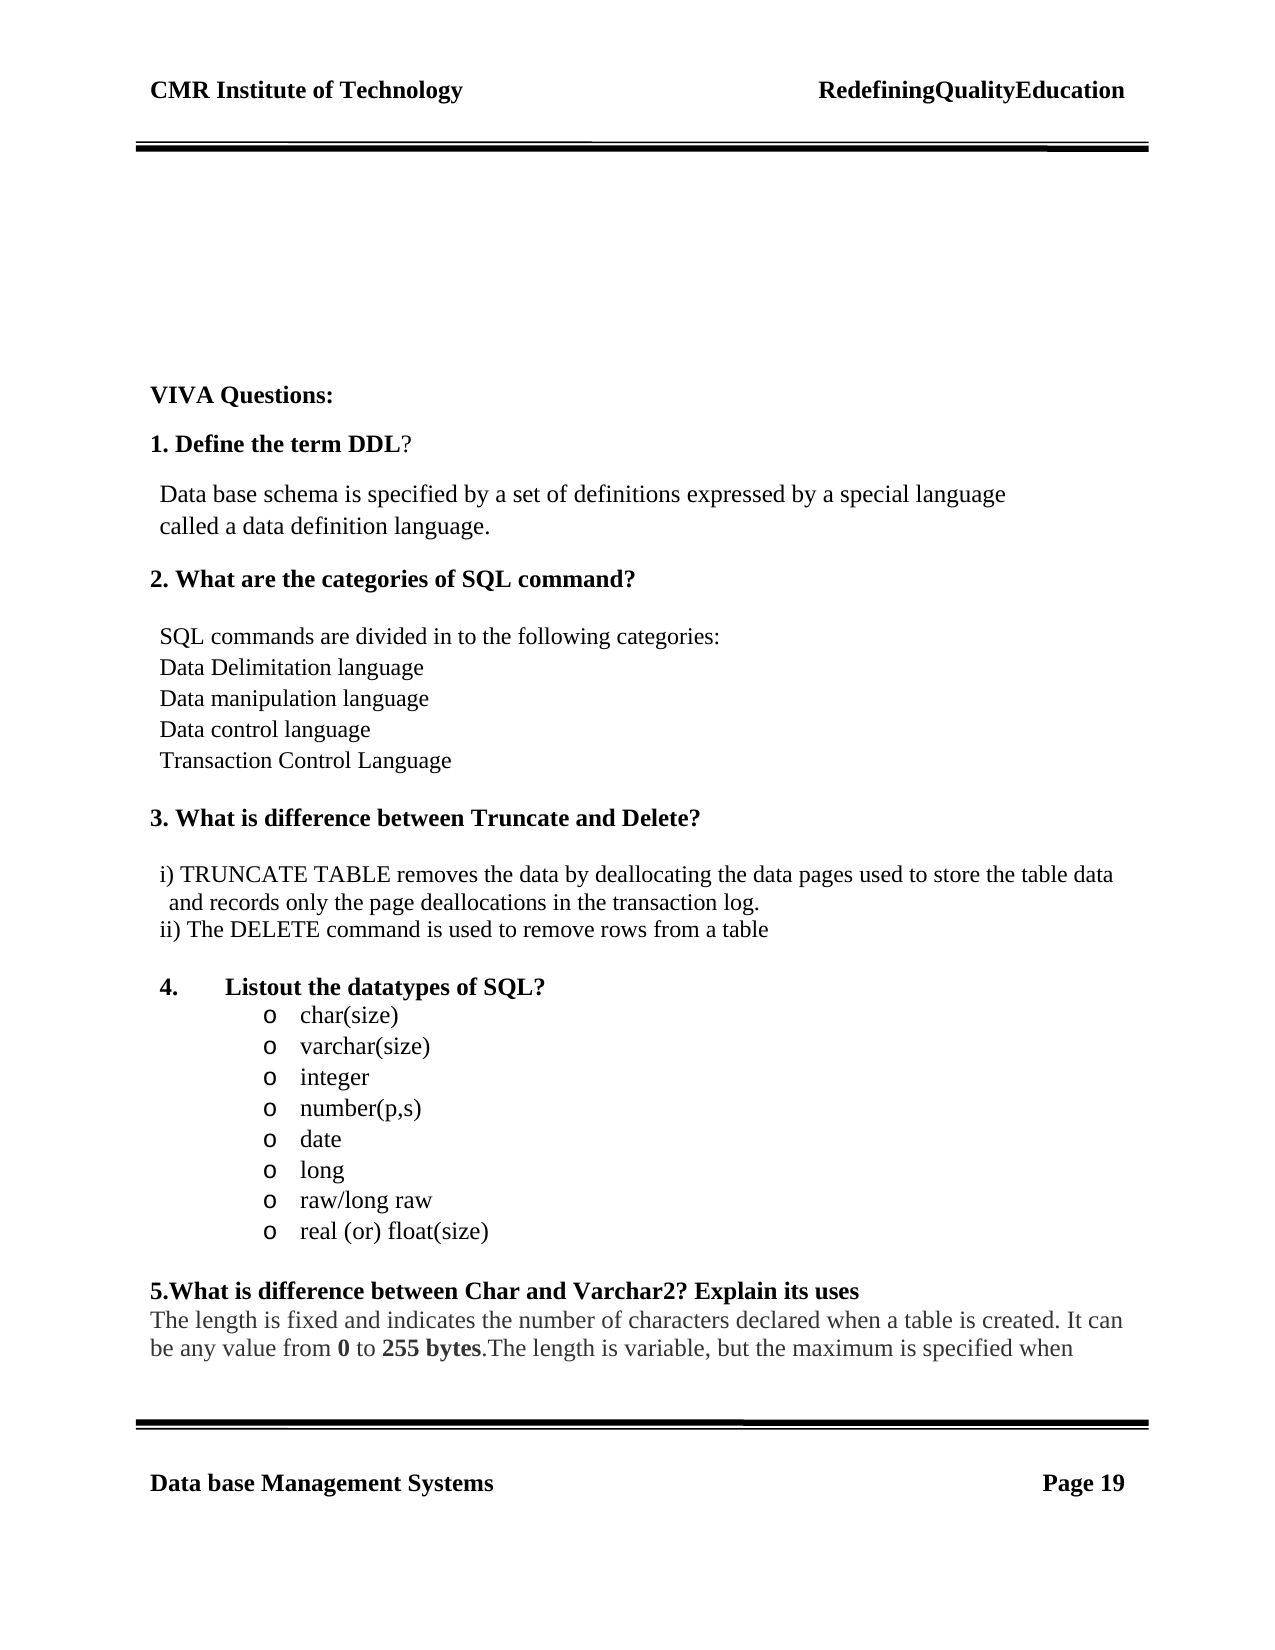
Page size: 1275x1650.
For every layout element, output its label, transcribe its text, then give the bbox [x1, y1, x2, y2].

list raw/long raw [262, 1186, 1134, 1216]
list integer [262, 1062, 1134, 1093]
list long [262, 1155, 1134, 1186]
text Data manipulation language [159, 684, 1134, 712]
text 1. Define the term DDL? [150, 429, 1059, 458]
text 3. What is difference between Truncate and Delete? [150, 803, 1134, 831]
list date [262, 1124, 1134, 1155]
text Data base schema is specified by a set of definitions expressed by a special language called a data definition language. [159, 479, 1053, 540]
text i) TRUNCATE TABLE removes the data by deallocating the data pages used to store the table data and records only the page deallocations in the transaction log. [159, 860, 1134, 915]
text ii) The DELETE command is used to remove rows from a table [159, 915, 1134, 943]
text 5.What is difference between Char and Varchar2? Explain its uses [150, 1276, 1134, 1305]
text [150, 1305, 1134, 1362]
list varchar(size) [262, 1031, 1134, 1062]
list number(p,s) [262, 1093, 1134, 1124]
list real (or) float(size) [262, 1216, 1134, 1247]
text 2. What are the categories of SQL command? [150, 564, 1134, 593]
text VIVA Questions: [150, 380, 1059, 409]
list char(size) [262, 1001, 1134, 1031]
text Data control language [159, 715, 1134, 743]
list Listout the datatypes of SQL? [159, 972, 1134, 1001]
text SQL commands are divided in to the following categories: [159, 622, 1134, 649]
text Transaction Control Language [159, 746, 1134, 774]
text Data Delimitation language [159, 653, 1134, 681]
